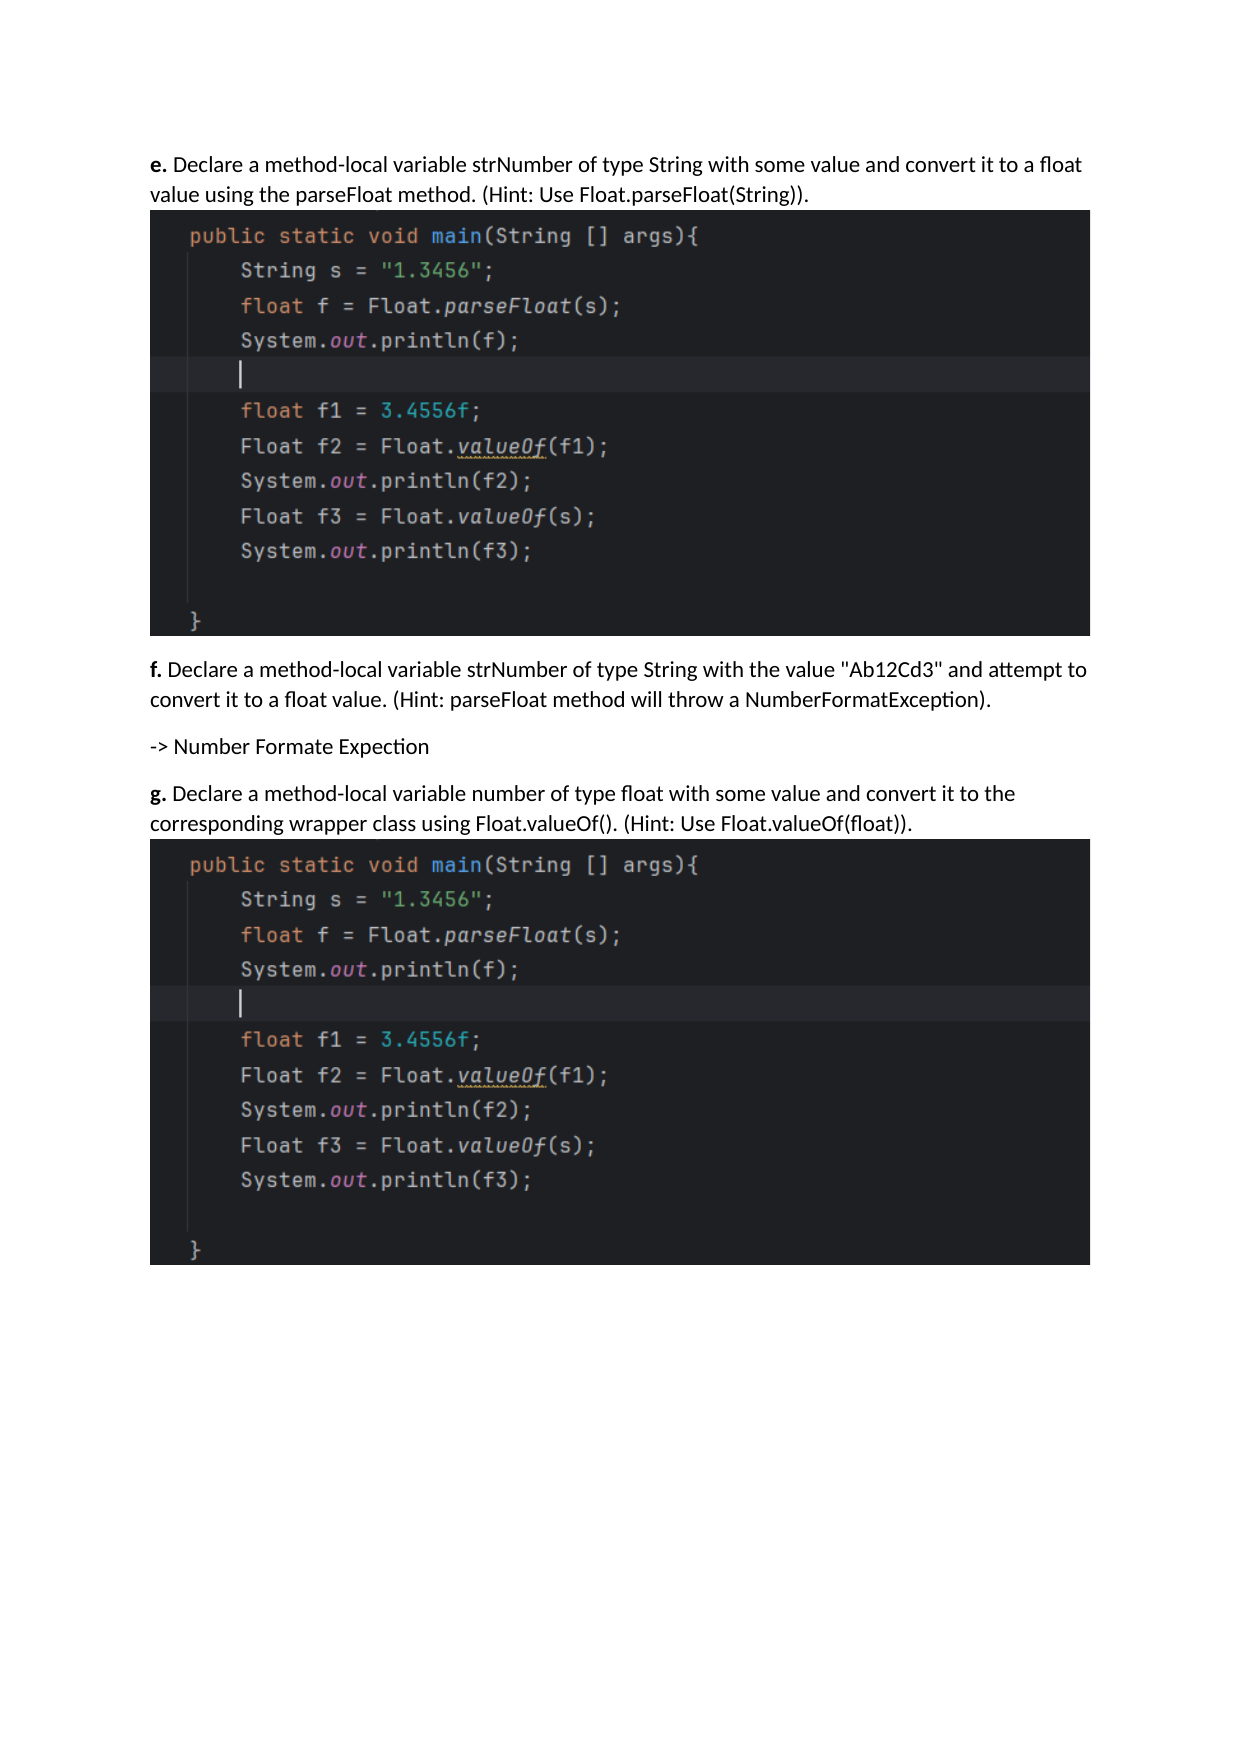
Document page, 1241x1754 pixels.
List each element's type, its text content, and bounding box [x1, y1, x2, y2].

text e. Declare a method-local variable strNumber of type String with some value and convert it to a float value using the parseFloat method. (Hint: Use Float.parseFloat(String)). [150, 150, 1090, 210]
text g. Declare a method-local variable number of type float with some value and convert it to the corresponding wrapper class using Float.valueOf(). (Hint: Use Float.valueOf(float)). [150, 779, 1090, 839]
text f. Declare a method-local variable strNumber of type String with the value "Ab12Cd3" and attempt to convert it to a float value. (Hint: parseFloat method will throw a NumberFormatException). [150, 655, 1090, 713]
picture [150, 210, 1091, 636]
picture [150, 839, 1091, 1265]
text -> Number Formate Expection [150, 732, 1090, 760]
